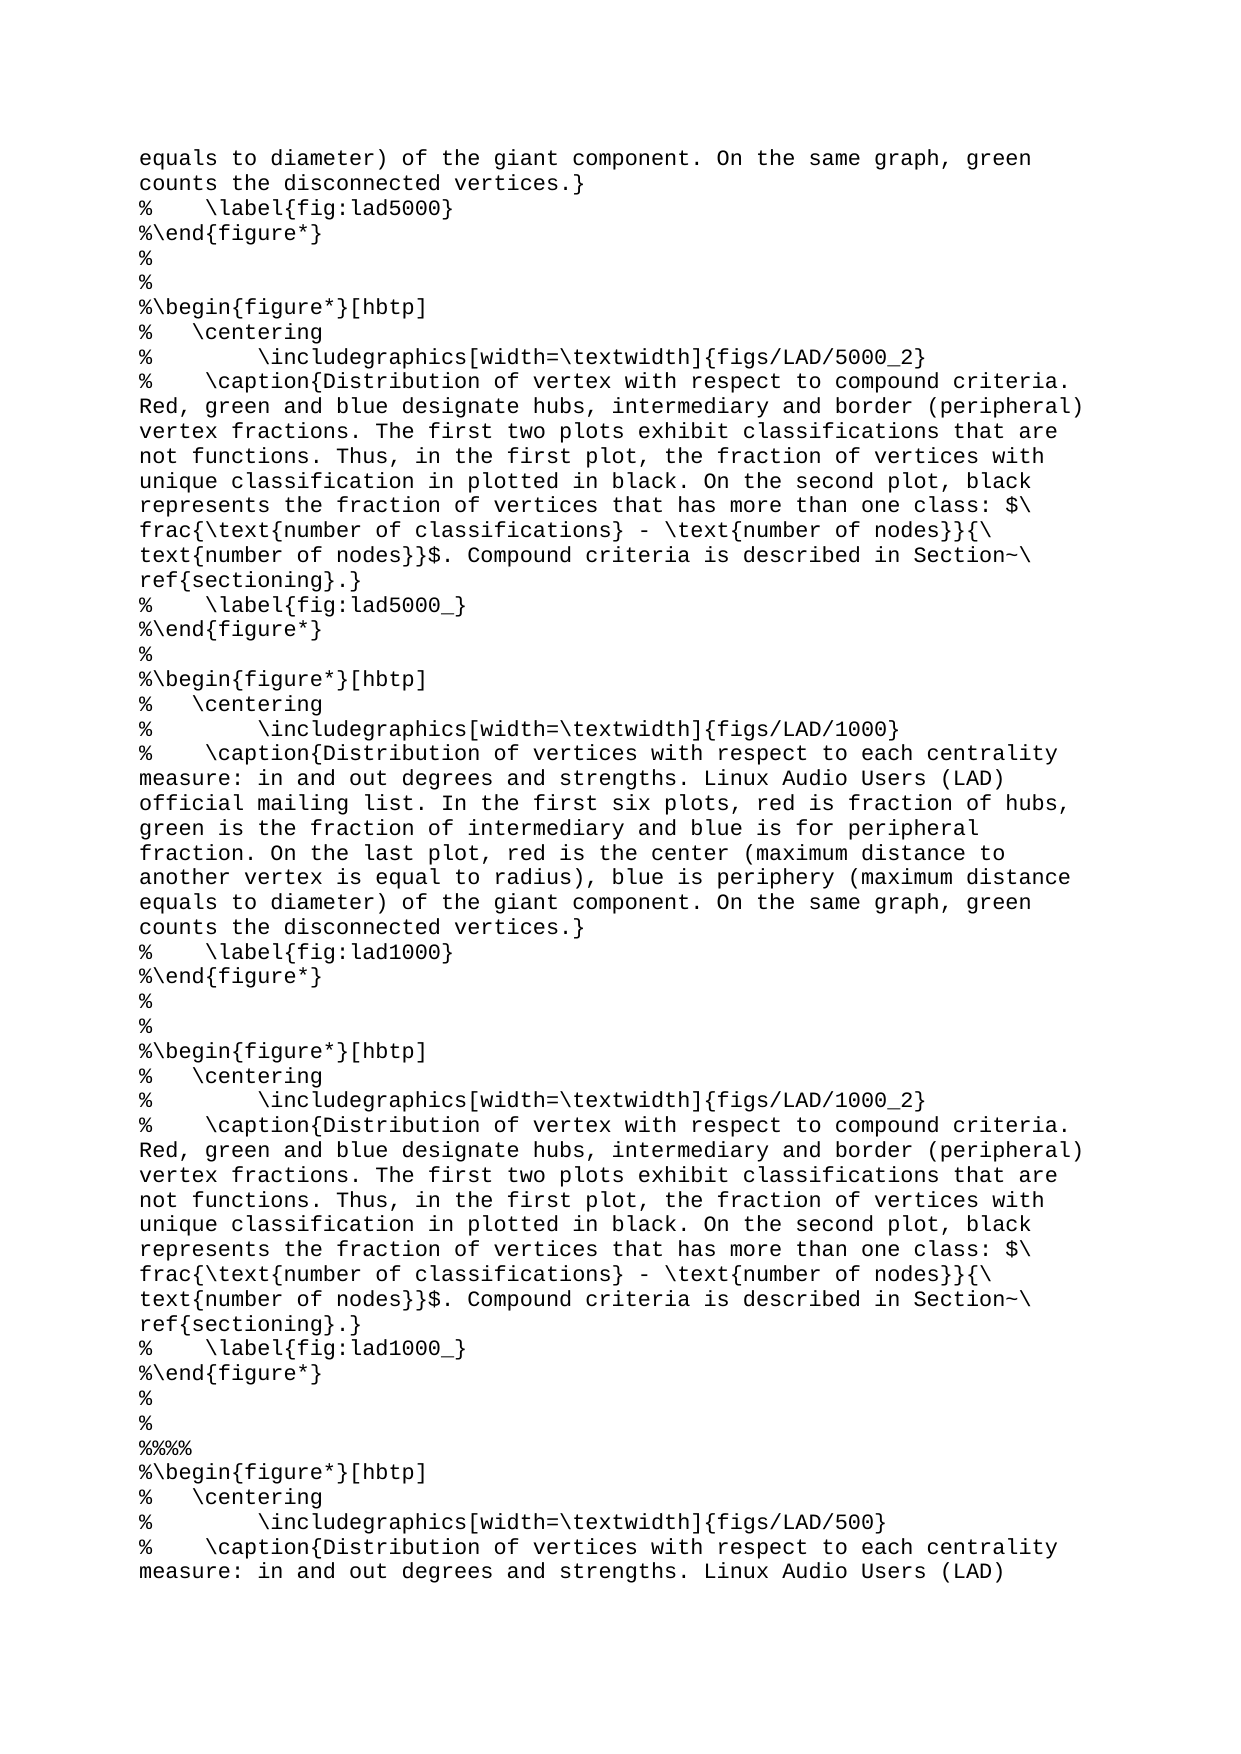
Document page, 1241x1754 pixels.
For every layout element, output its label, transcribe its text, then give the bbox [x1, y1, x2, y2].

text %\end{figure*} [139, 966, 1101, 991]
text % \includegraphics[width=\textwidth]{figs/LAD/1000} [139, 718, 1101, 743]
text % \label{fig:lad1000} [139, 941, 1101, 966]
text % [139, 1015, 1101, 1040]
text %\begin{figure*}[hbtp] [139, 296, 1101, 321]
text % \includegraphics[width=\textwidth]{figs/LAD/1000_2} [139, 1090, 1101, 1114]
text %\end{figure*} [139, 222, 1101, 247]
text % [139, 643, 1101, 668]
text % \includegraphics[width=\textwidth]{figs/LAD/500} [139, 1511, 1101, 1536]
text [139, 148, 1101, 197]
text % \centering [139, 321, 1101, 346]
text % [139, 247, 1101, 272]
text % \label{fig:lad5000_} [139, 594, 1101, 619]
text % [139, 272, 1101, 296]
text %\end{figure*} [139, 619, 1101, 643]
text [139, 1536, 1101, 1586]
text % [139, 1412, 1101, 1437]
text %\begin{figure*}[hbtp] [139, 1040, 1101, 1065]
text % \centering [139, 693, 1101, 718]
text % \label{fig:lad1000_} [139, 1338, 1101, 1362]
text %\end{figure*} [139, 1362, 1101, 1387]
text % \label{fig:lad5000} [139, 197, 1101, 222]
text %\begin{figure*}[hbtp] [139, 668, 1101, 693]
text % \centering [139, 1065, 1101, 1090]
text % [139, 1387, 1101, 1412]
text %\begin{figure*}[hbtp] [139, 1462, 1101, 1486]
text %%%% [139, 1437, 1101, 1462]
text % \centering [139, 1486, 1101, 1511]
text % [139, 991, 1101, 1015]
text % \includegraphics[width=\textwidth]{figs/LAD/5000_2} [139, 346, 1101, 371]
